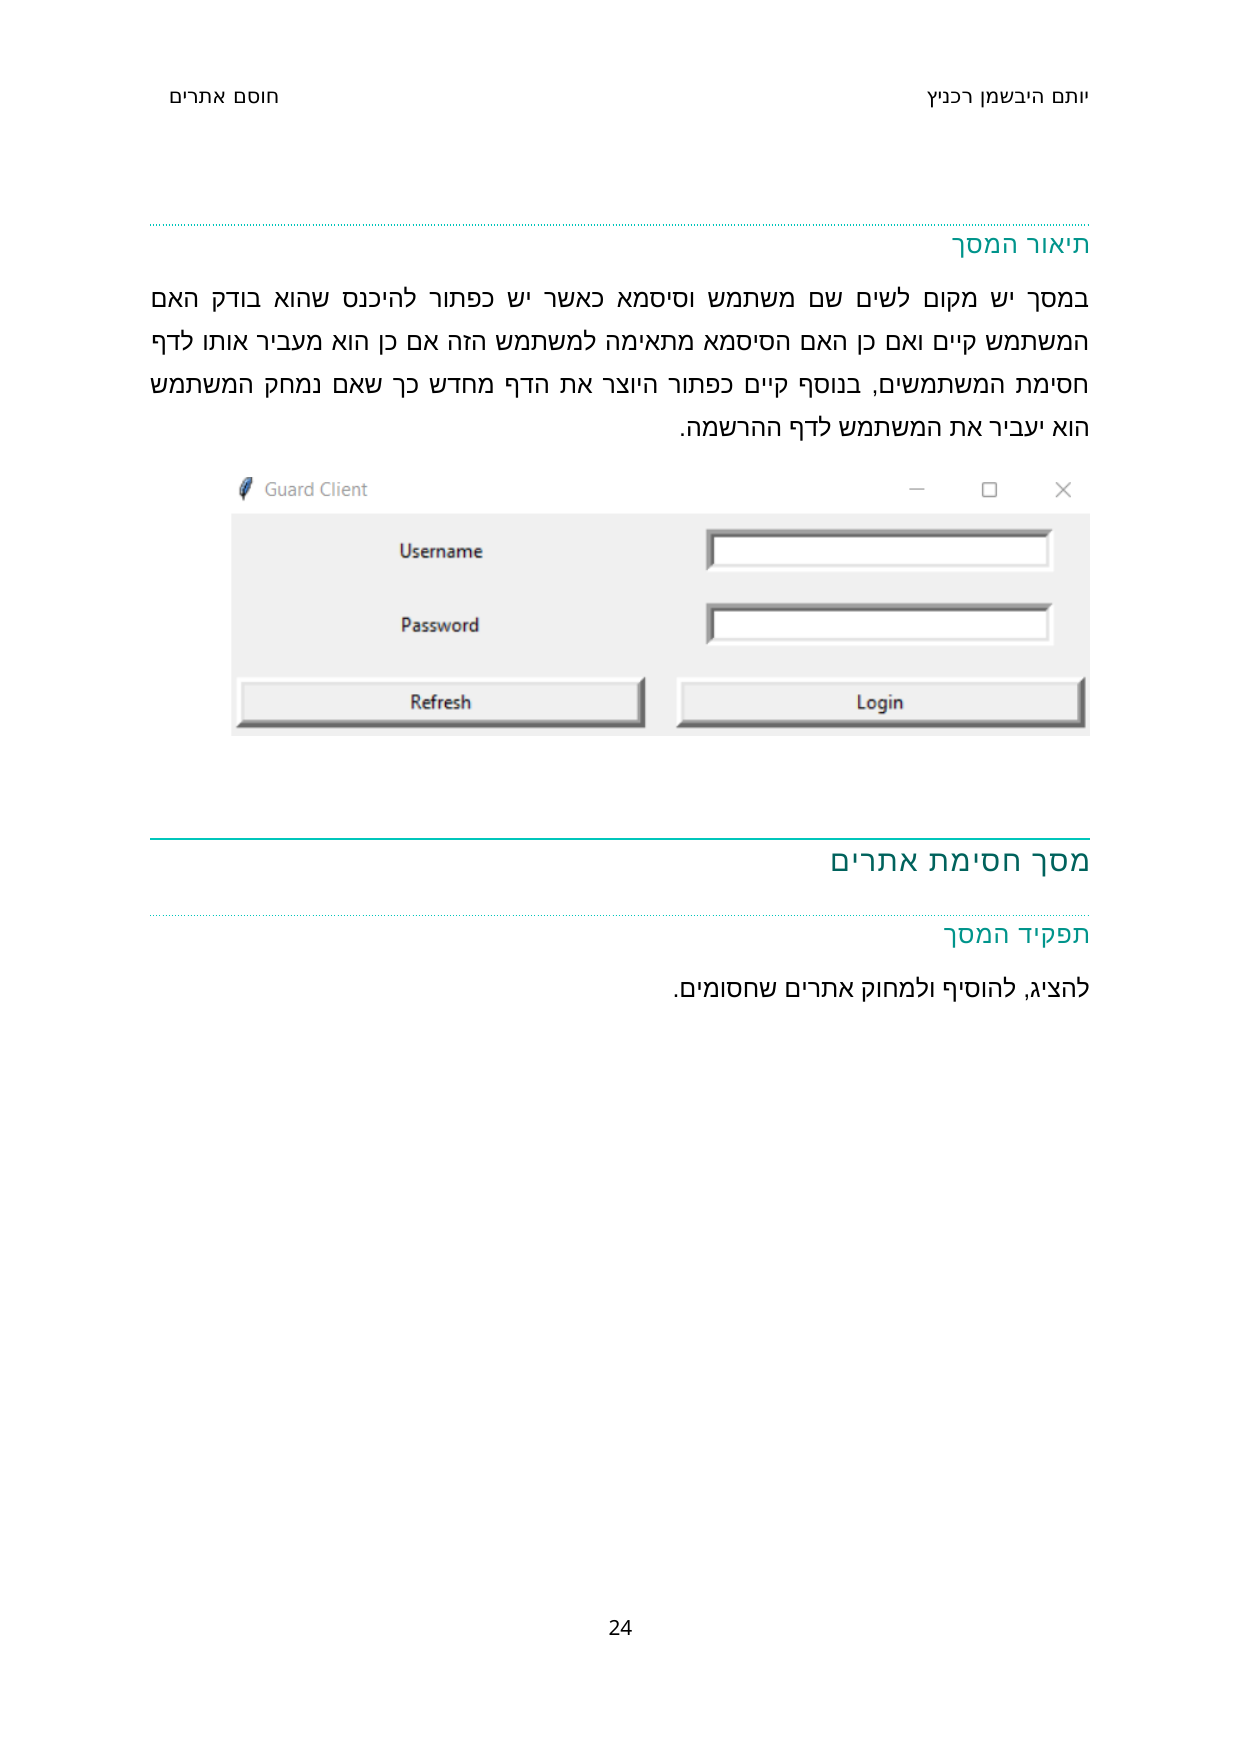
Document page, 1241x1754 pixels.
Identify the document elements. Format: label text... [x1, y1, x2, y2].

picture [231, 477, 1090, 736]
text להציג, להוסיף ולמחוק אתרים שחסומים. [150, 974, 1090, 1003]
text במסך יש מקום לשים שם משתמש וסיסמא כאשר יש כפתור להיכנס שהוא בודק האם המשתמש קיים ואם כן האם הסיסמא מתאימה למשתמש הזה אם כן הוא מעביר אותו לדף חסימת המשתמשים, בנוסף קיים כפתור היוצר את הדף מחדש כך שאם נמחק המשתמש הוא יעביר את המשתמש לדף ההרשמה. [150, 284, 1090, 442]
subtitle מסך חסימת אתרים [150, 840, 1090, 877]
subtitle תפקיד המסך [150, 915, 1090, 949]
subtitle תיאור המסך [150, 224, 1090, 259]
